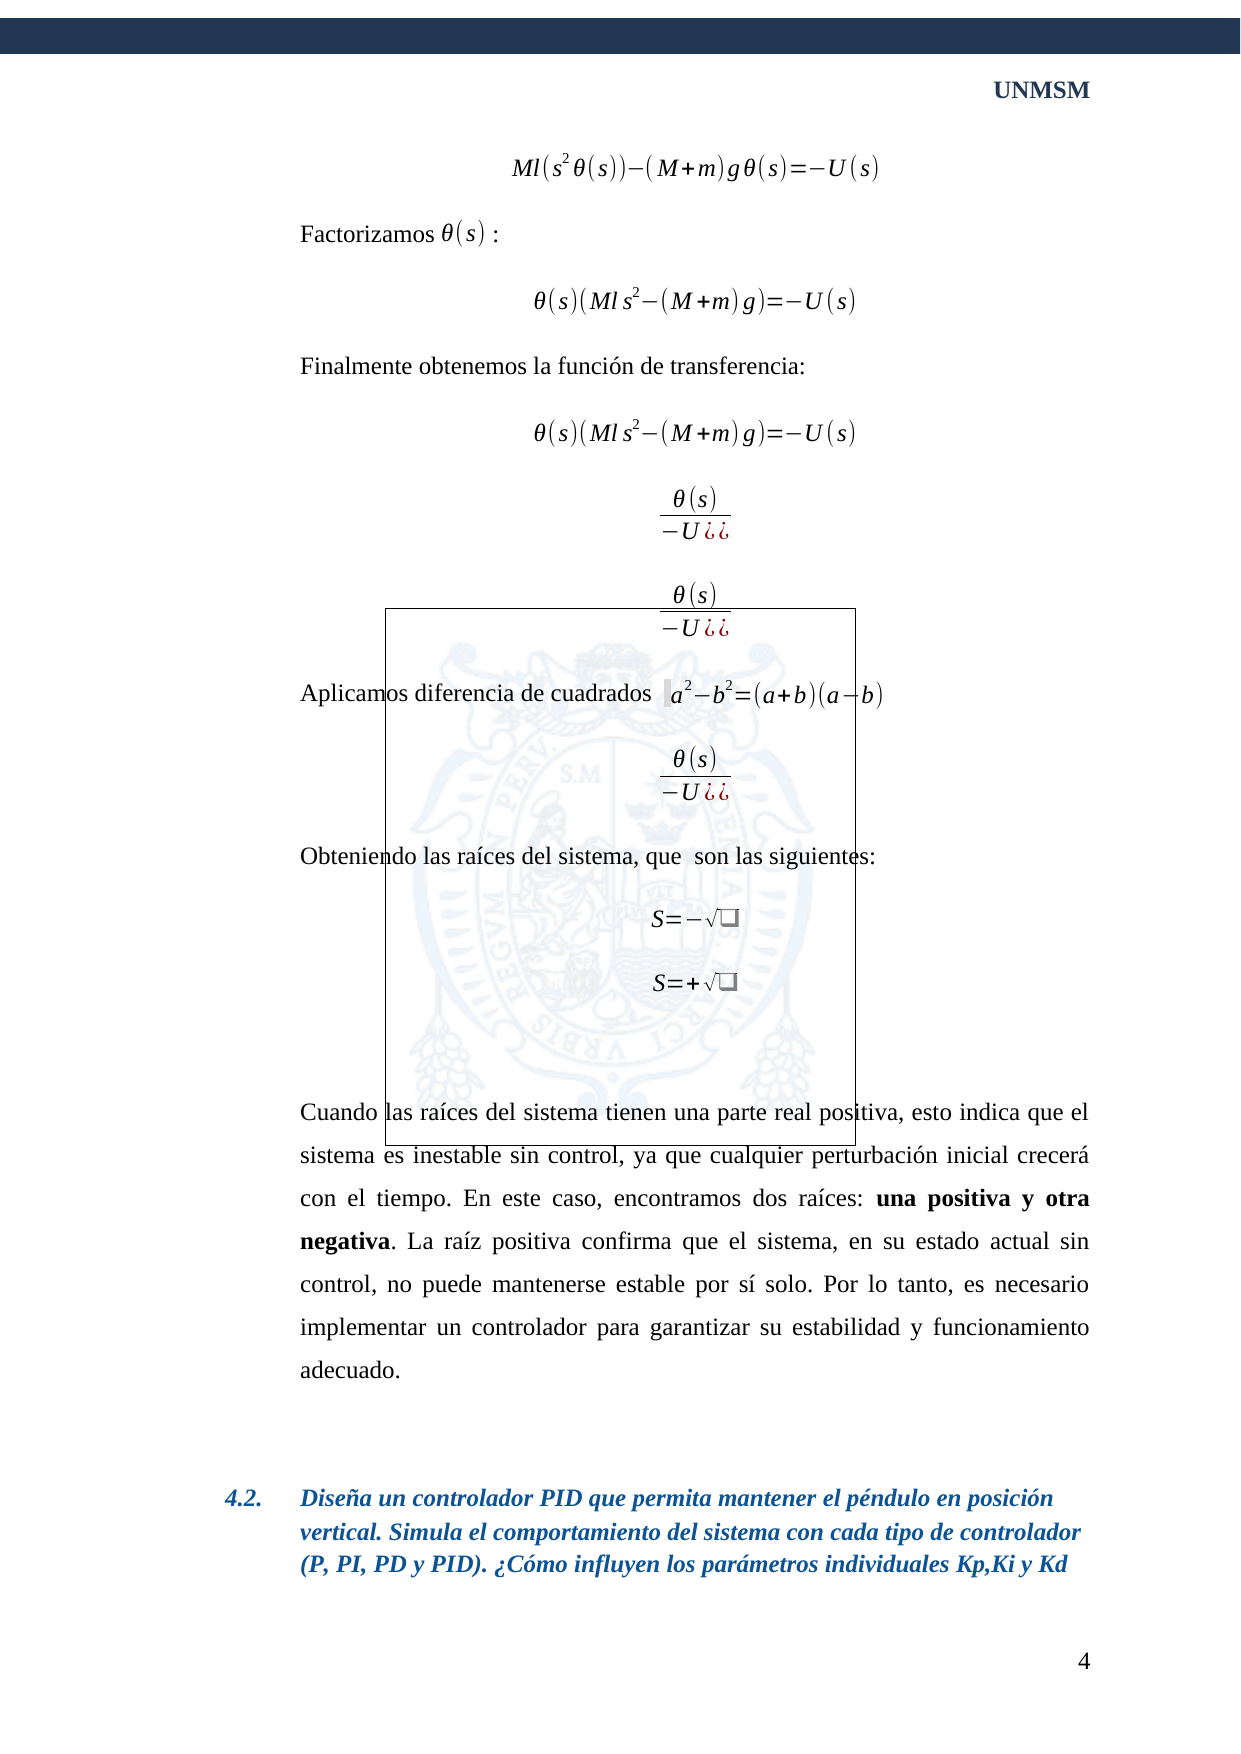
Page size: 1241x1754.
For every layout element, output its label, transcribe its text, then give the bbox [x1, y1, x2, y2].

picture [0, 18, 1241, 54]
text Aplicamos diferencia de cuadrados [300, 676, 1090, 709]
picture [386, 709, 855, 841]
picture [386, 609, 855, 676]
picture [386, 870, 855, 1097]
text Obteniendo las raíces del sistema, que son las siguientes: [300, 841, 1090, 870]
text Factorizamos : [300, 218, 1090, 248]
text Cuando las raíces del sistema tienen una parte real positiva, esto indica que el sistema es inestable sin control, ya que cualquier perturbación inicial crecerá con el tiempo. En este caso, encontramos dos raíces: una positiva y otra negativa. La raíz positiva confirma que el sistema, en su estado actual sin control, no puede mantenerse estable por sí solo. Por lo tanto, es necesario implementar un controlador para garantizar su estabilidad y funcionamiento adecuado. [300, 1097, 1090, 1384]
text Finalmente obtenemos la función de transferencia: [300, 351, 1090, 380]
